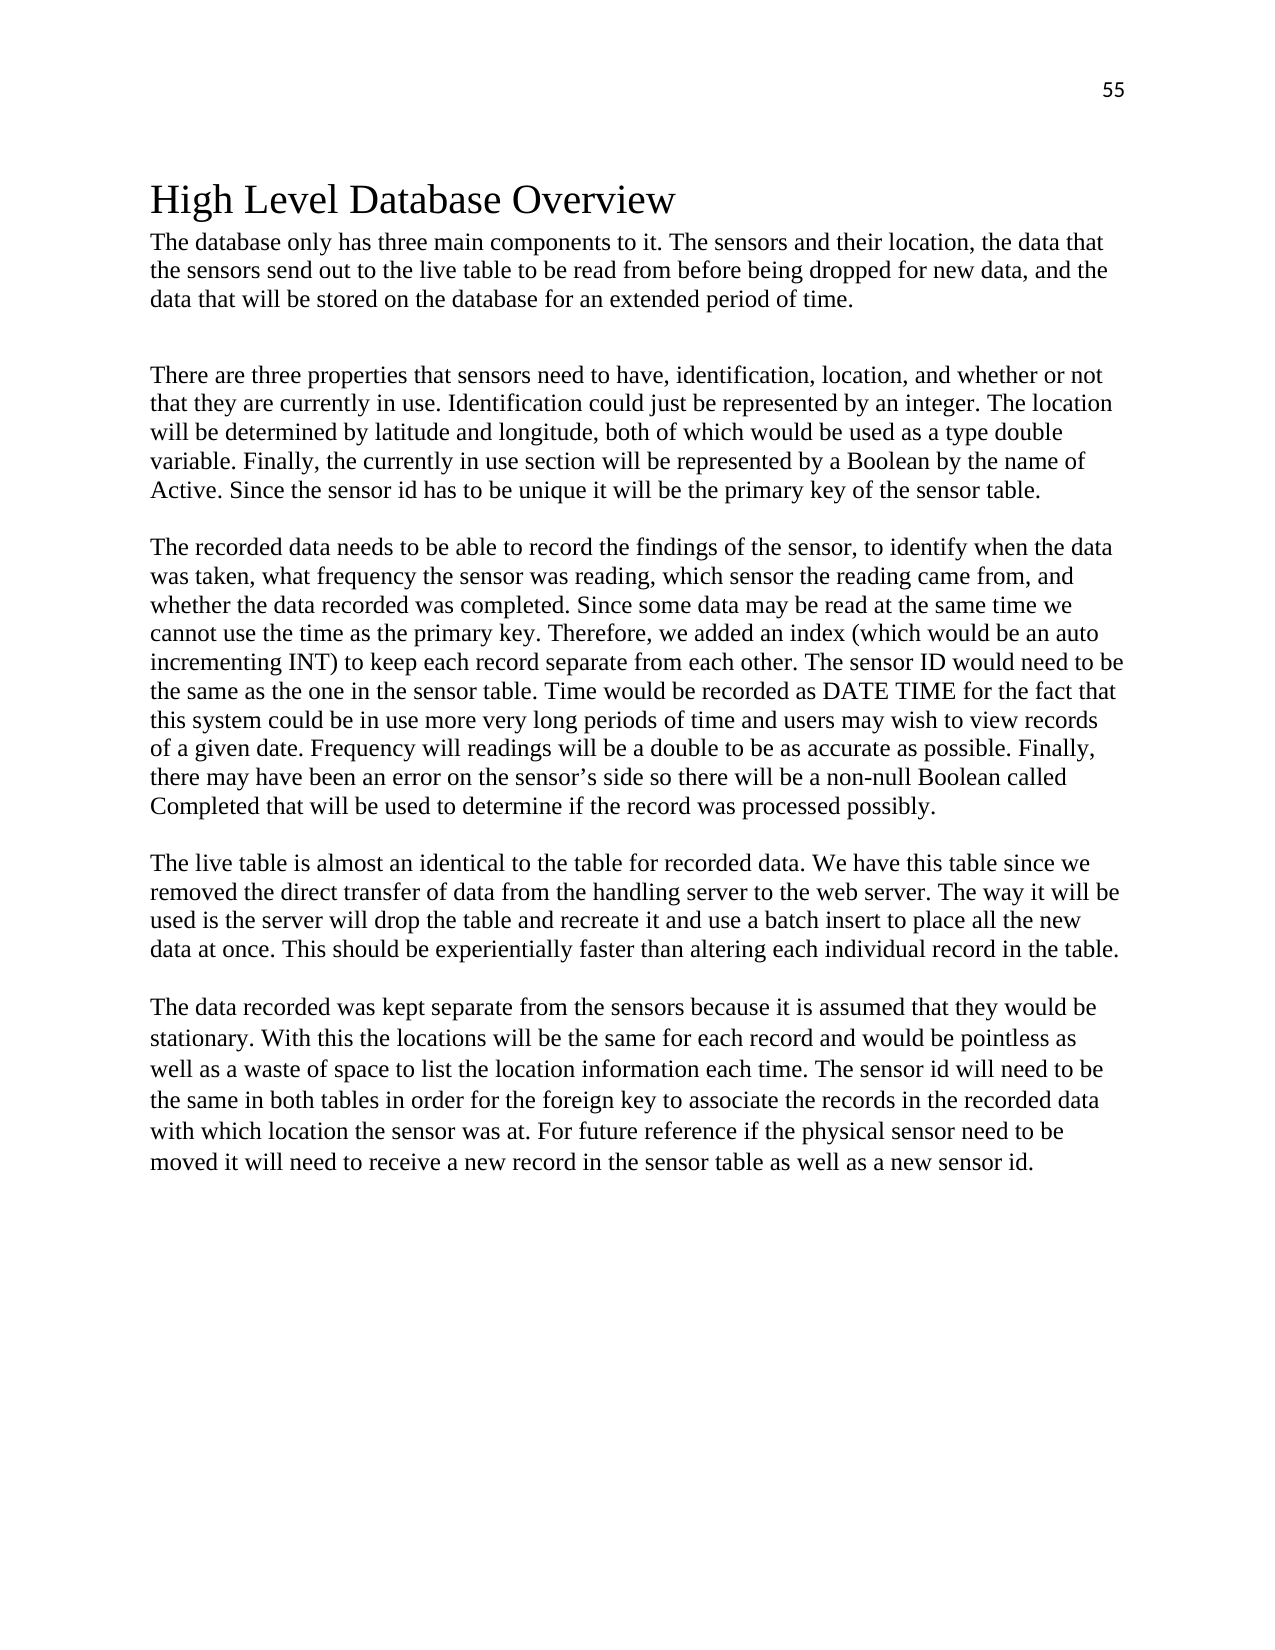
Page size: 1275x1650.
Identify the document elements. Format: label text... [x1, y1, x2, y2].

subtitle High Level Database Overview [150, 175, 1125, 223]
text The data recorded was kept separate from the sensors because it is assumed that they would be stationary. With this the locations will be the same for each record and would be pointless as well as a waste of space to list the location information each time. The sensor id will need to be the same in both tables in order for the foreign key to associate the records in the recorded data with which location the sensor was at. For future reference if the physical sensor need to be moved it will need to receive a new record in the sensor table as well as a new sensor id. [150, 992, 1125, 1176]
text The recorded data needs to be able to record the findings of the sensor, to identify when the data was taken, what frequency the sensor was reading, which sensor the reading came from, and whether the data recorded was completed. Since some data may be read at the same time we cannot use the time as the primary key. Therefore, we added an index (which would be an auto incrementing INT) to keep each record separate from each other. The sensor ID would need to be the same as the one in the sensor table. Time would be recorded as DATE TIME for the fact that this system could be in use more very long periods of time and users may wish to view records of a given date. Frequency will readings will be a double to be as accurate as possible. Finally, there may have been an error on the sensor’s side so there will be a non-null Boolean called Completed that will be used to determine if the record was processed possibly. [150, 532, 1125, 820]
text The database only has three main components to it. The sensors and their location, the data that the sensors send out to the live table to be read from before being dropped for new data, and the data that will be stored on the database for an extended period of time. [150, 227, 1125, 313]
text The live table is almost an identical to the table for recorded data. We have this table since we removed the direct transfer of data from the handling server to the web server. The way it will be used is the server will drop the table and recreate it and use a batch insert to place all the new data at once. This should be experientially faster than altering each individual record in the table. [150, 848, 1125, 963]
text There are three properties that sensors need to have, identification, location, and whether or not that they are currently in use. Identification could just be represented by an integer. The location will be determined by latitude and longitude, both of which would be used as a type double variable. Finally, the currently in use section will be represented by a Boolean by the name of Active. Since the sensor id has to be unique it will be the primary key of the sensor table. [150, 360, 1125, 503]
